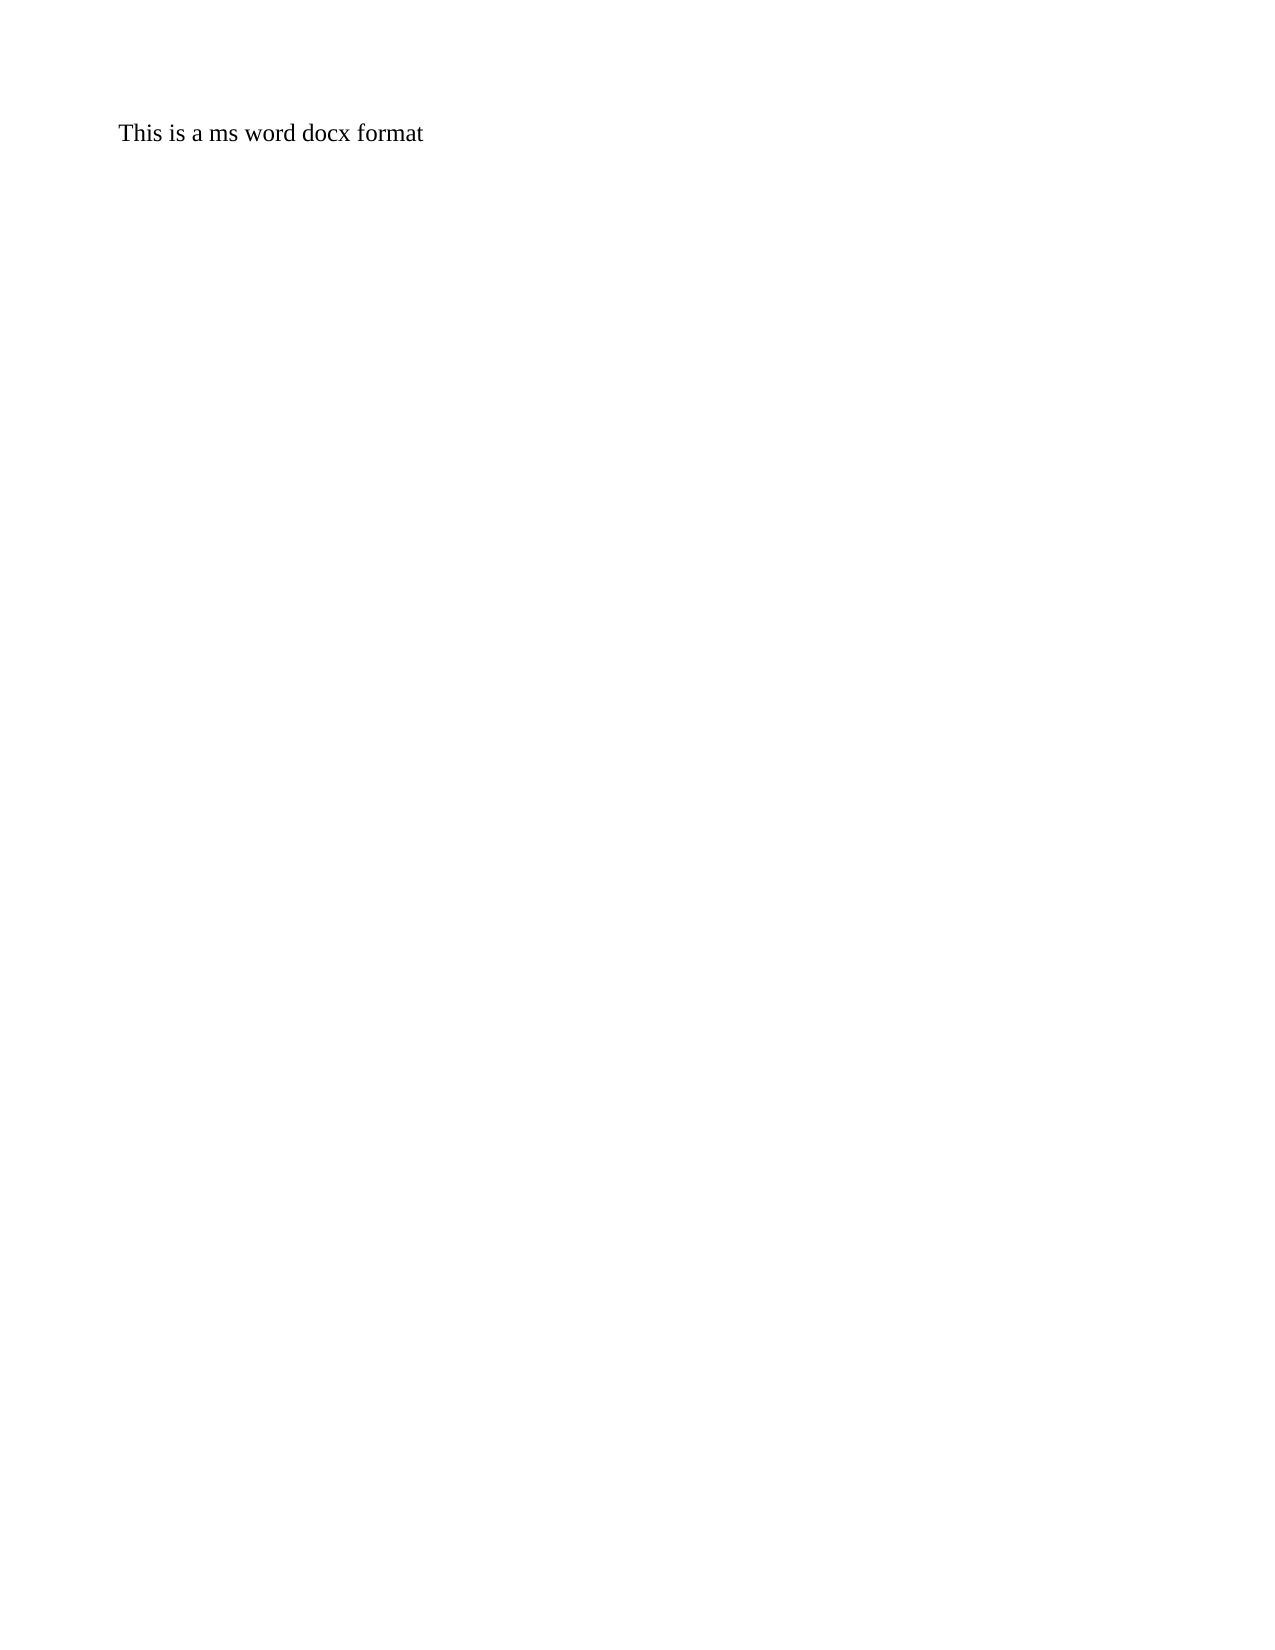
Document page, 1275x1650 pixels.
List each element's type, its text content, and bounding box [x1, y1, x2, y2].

text This is a ms word docx format [118, 118, 1157, 147]
